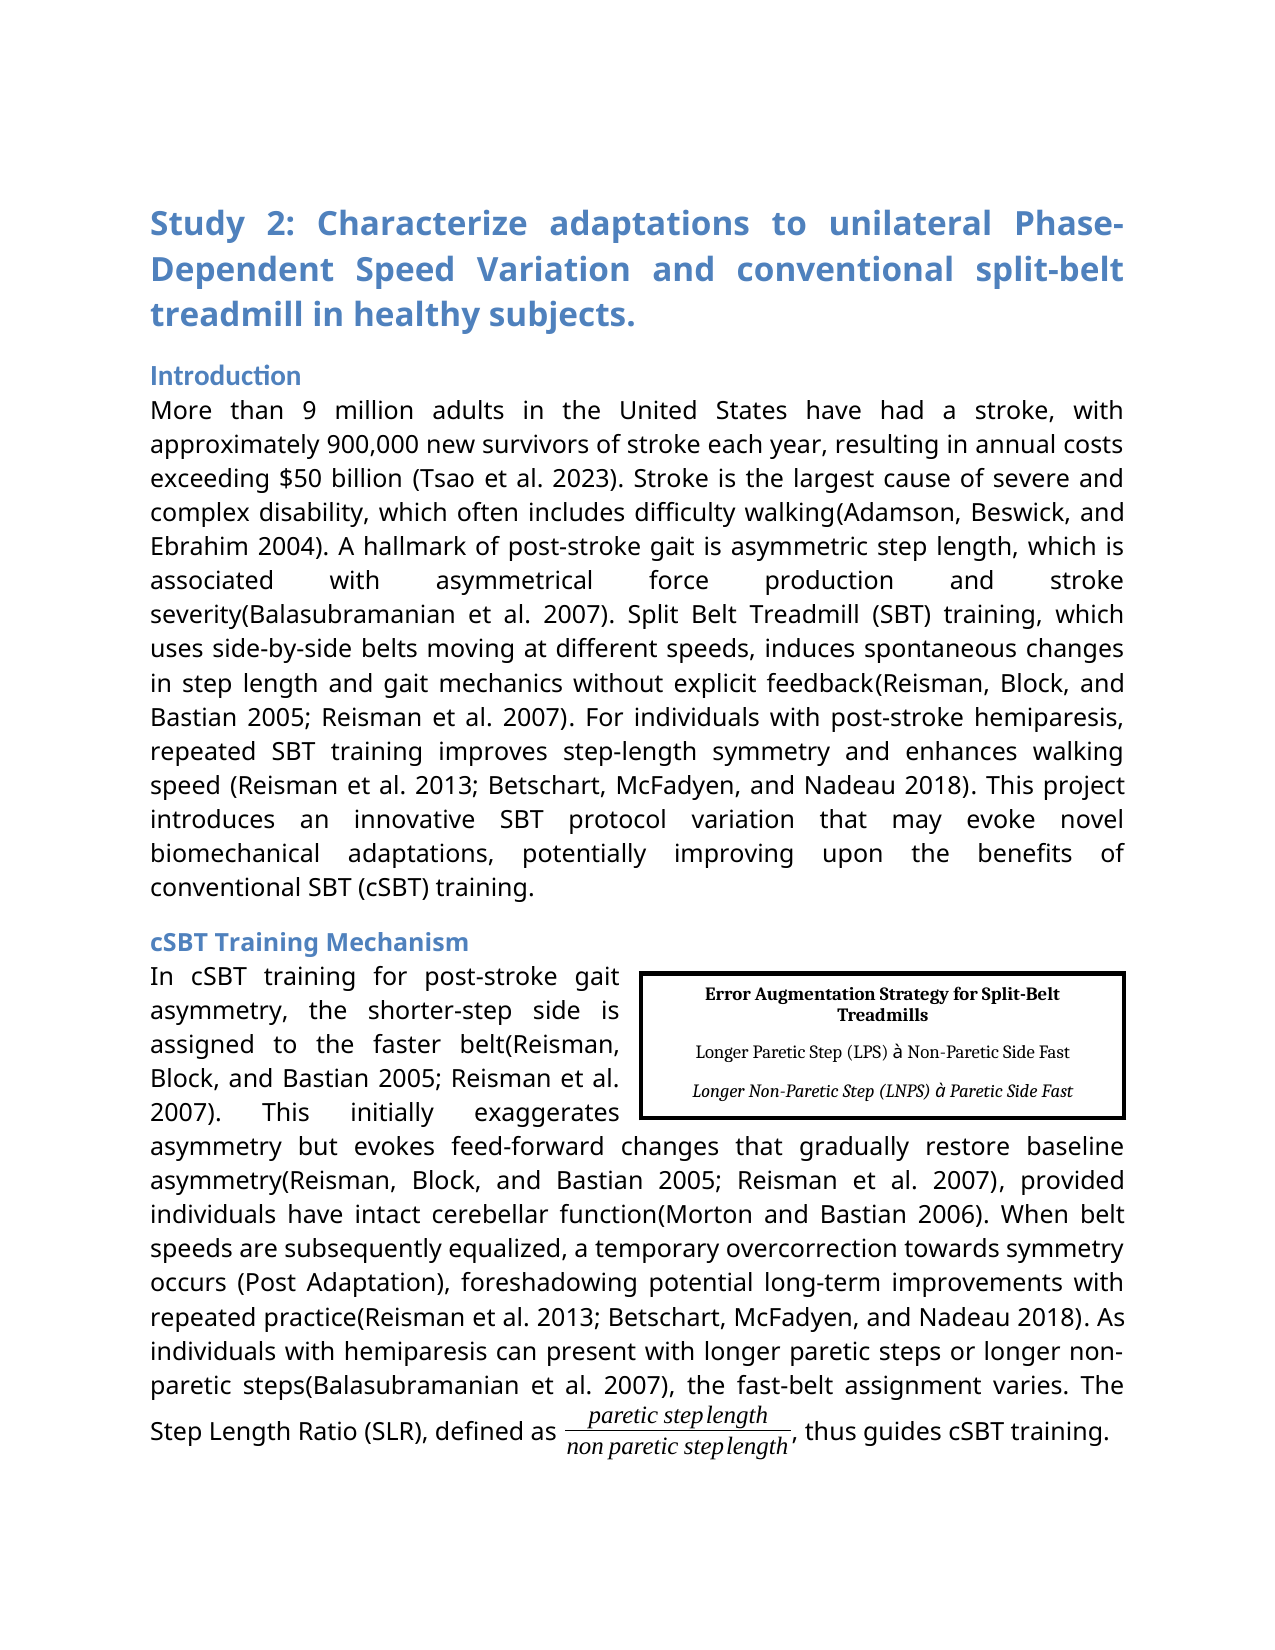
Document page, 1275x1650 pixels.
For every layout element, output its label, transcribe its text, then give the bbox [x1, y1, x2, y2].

subtitle Introduction [150, 357, 1125, 393]
text In cSBT training for post-stroke gait asymmetry, the shorter-step side is assigned to the faster belt(Reisman, Block, and Bastian 2005; Reisman et al. 2007). This initially exaggerates asymmetry but evokes feed-forward changes that gradually restore baseline asymmetry(Reisman, Block, and Bastian 2005; Reisman et al. 2007), provided individuals have intact cerebellar function(Morton and Bastian 2006). When belt speeds are subsequently equalized, a temporary overcorrection towards symmetry occurs (Post Adaptation), foreshadowing potential long-term improvements with repeated practice(Reisman et al. 2013; Betschart, McFadyen, and Nadeau 2018). As individuals with hemiparesis can present with longer paretic steps or longer non-paretic steps(Balasubramanian et al. 2007), the fast-belt assignment varies. The Step Length Ratio (SLR), defined as , thus guides cSBT training. [150, 958, 1125, 1460]
subtitle cSBT Training Mechanism [150, 924, 1125, 958]
text More than 9 million adults in the United States have had a stroke, with approximately 900,000 new survivors of stroke each year, resulting in annual costs exceeding $50 billion (Tsao et al. 2023). Stroke is the largest cause of severe and complex disability, which often includes difficulty walking(Adamson, Beswick, and Ebrahim 2004). A hallmark of post-stroke gait is asymmetric step length, which is associated with asymmetrical force production and stroke severity(Balasubramanian et al. 2007). Split Belt Treadmill (SBT) training, which uses side-by-side belts moving at different speeds, induces spontaneous changes in step length and gait mechanics without explicit feedback(Reisman, Block, and Bastian 2005; Reisman et al. 2007). For individuals with post-stroke hemiparesis, repeated SBT training improves step-length symmetry and enhances walking speed (Reisman et al. 2013; Betschart, McFadyen, and Nadeau 2018). This project introduces an innovative SBT protocol variation that may evoke novel biomechanical adaptations, potentially improving upon the benefits of conventional SBT (cSBT) training. [150, 393, 1125, 904]
subtitle Study 2: Characterize adaptations to unilateral Phase-Dependent Speed Variation and conventional split-belt treadmill in healthy subjects. [150, 200, 1125, 336]
